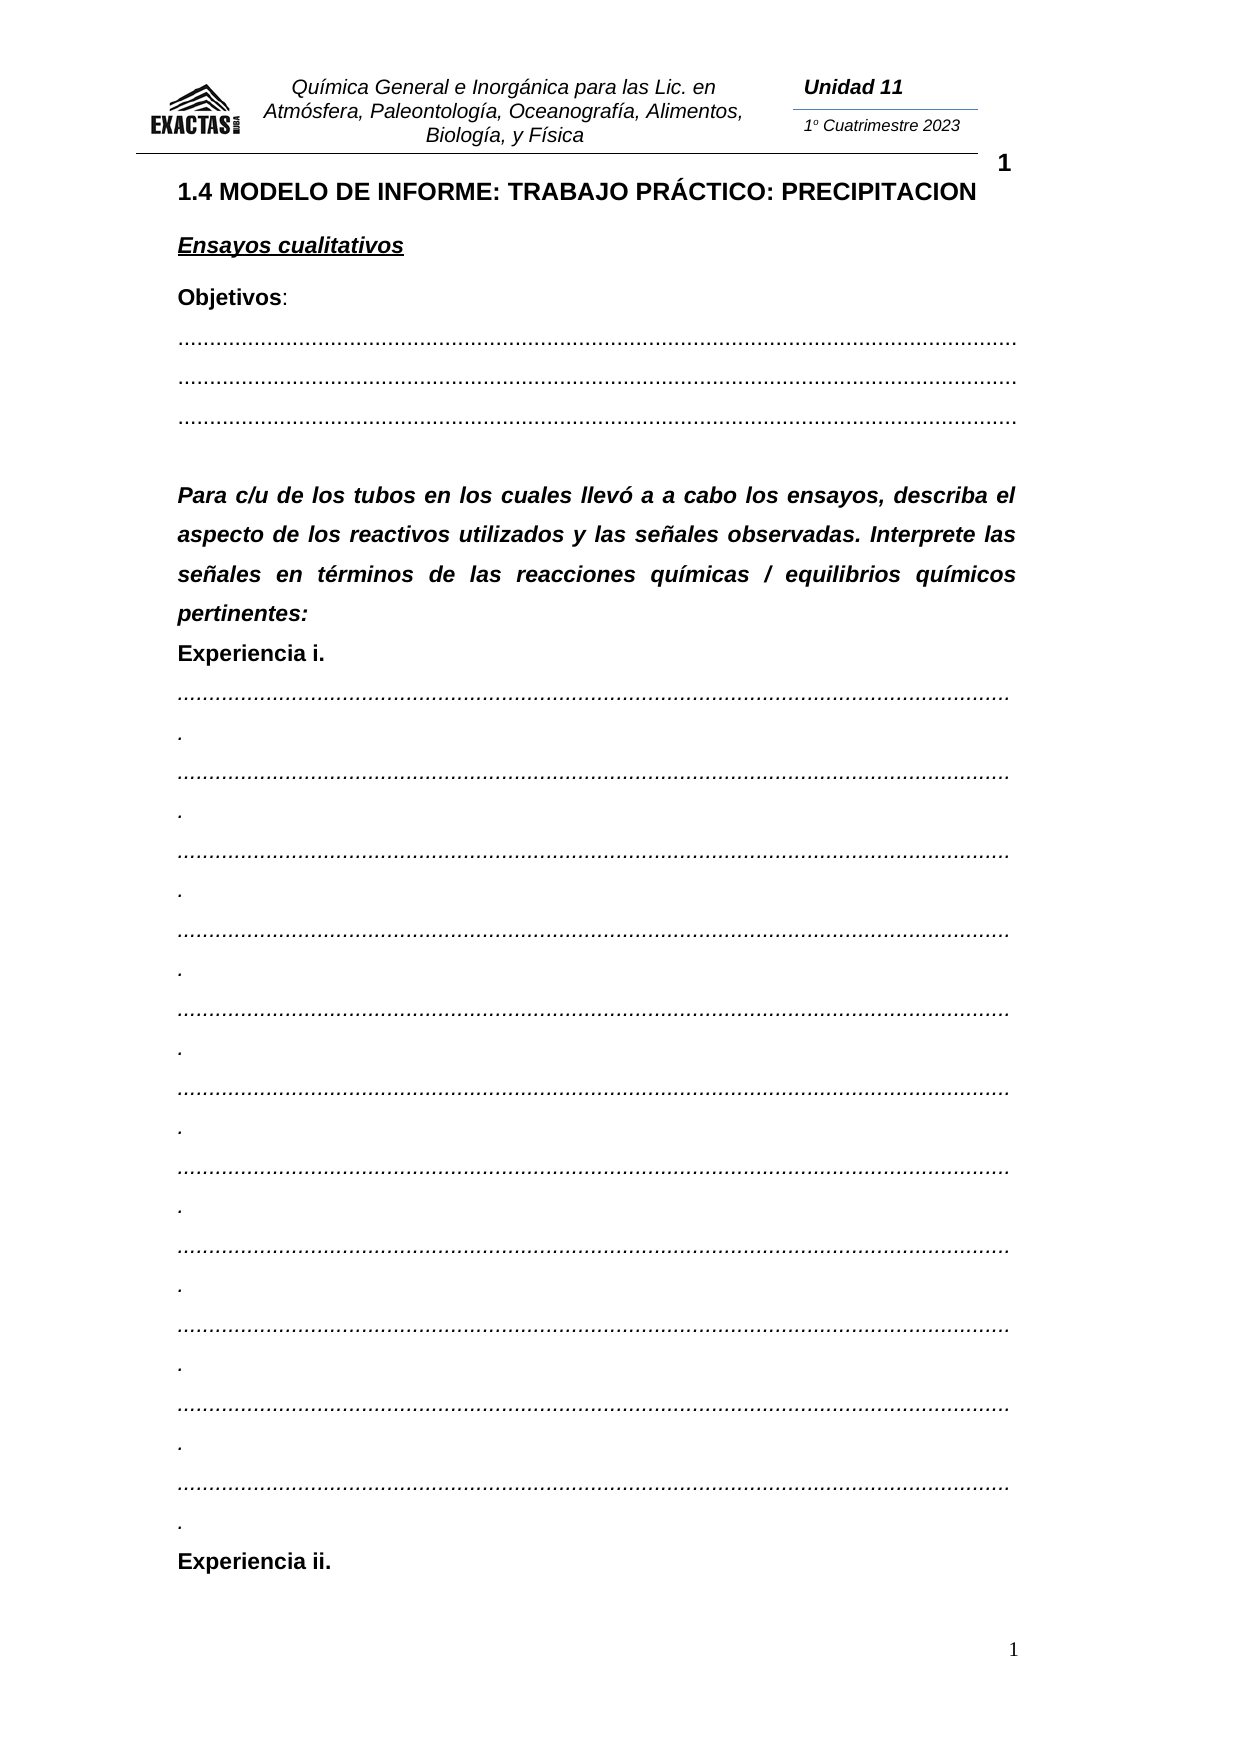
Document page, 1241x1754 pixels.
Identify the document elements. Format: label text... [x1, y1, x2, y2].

text .................................................................................................................................... [177, 1074, 1019, 1140]
text .................................................................................................................................... [177, 1232, 1019, 1298]
text .................................................................................................................................... [177, 1153, 1019, 1219]
text .................................................................................................................................... [177, 837, 1019, 903]
text .................................................................................................................................... [177, 1311, 1019, 1377]
text ............................................................................................................................................................................................................................................................................................................................................................................................................ [177, 324, 1019, 429]
text Para c/u de los tubos en los cuales llevó a a cabo los ensayos, describa el aspecto de los reactivos utilizados y las señales observadas. Interprete las señales en términos de las reacciones químicas / equilibrios químicos pertinentes: [177, 482, 1019, 626]
text .................................................................................................................................... [177, 995, 1019, 1061]
text .................................................................................................................................... [177, 1390, 1019, 1456]
text Objetivos: [177, 284, 1019, 311]
text .................................................................................................................................... [177, 758, 1019, 824]
text .................................................................................................................................... [177, 679, 1019, 745]
text .................................................................................................................................... [177, 1469, 1019, 1534]
text Experiencia i. [177, 639, 1019, 666]
text Experiencia ii. [177, 1548, 1019, 1574]
picture [147, 75, 243, 142]
text .................................................................................................................................... [177, 916, 1019, 982]
text Ensayos cualitativos [177, 232, 1019, 258]
text 11.4 MODELO DE INFORME: TRABAJO PRÁCTICO: PRECIPITACION [177, 148, 1019, 205]
